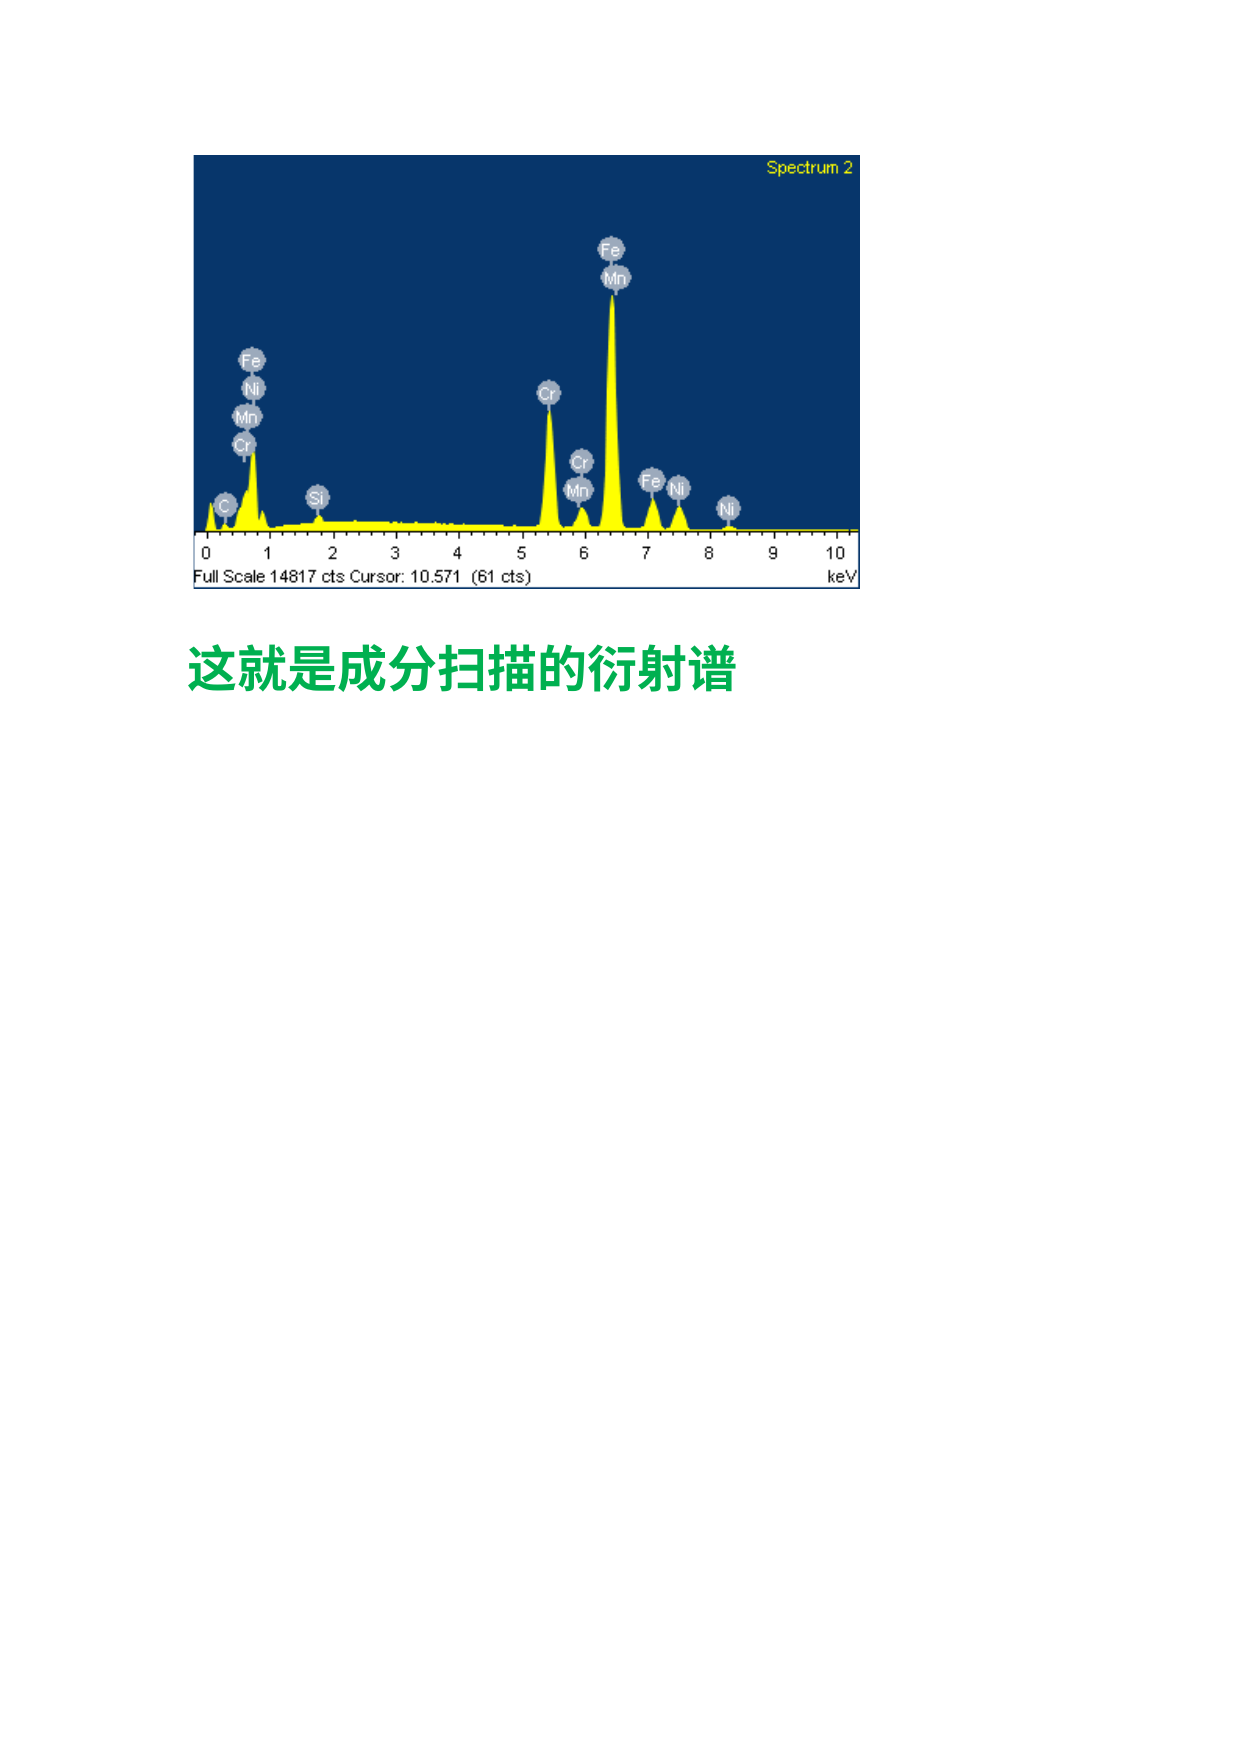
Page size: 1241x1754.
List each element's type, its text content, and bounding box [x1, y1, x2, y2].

picture [193, 155, 860, 589]
